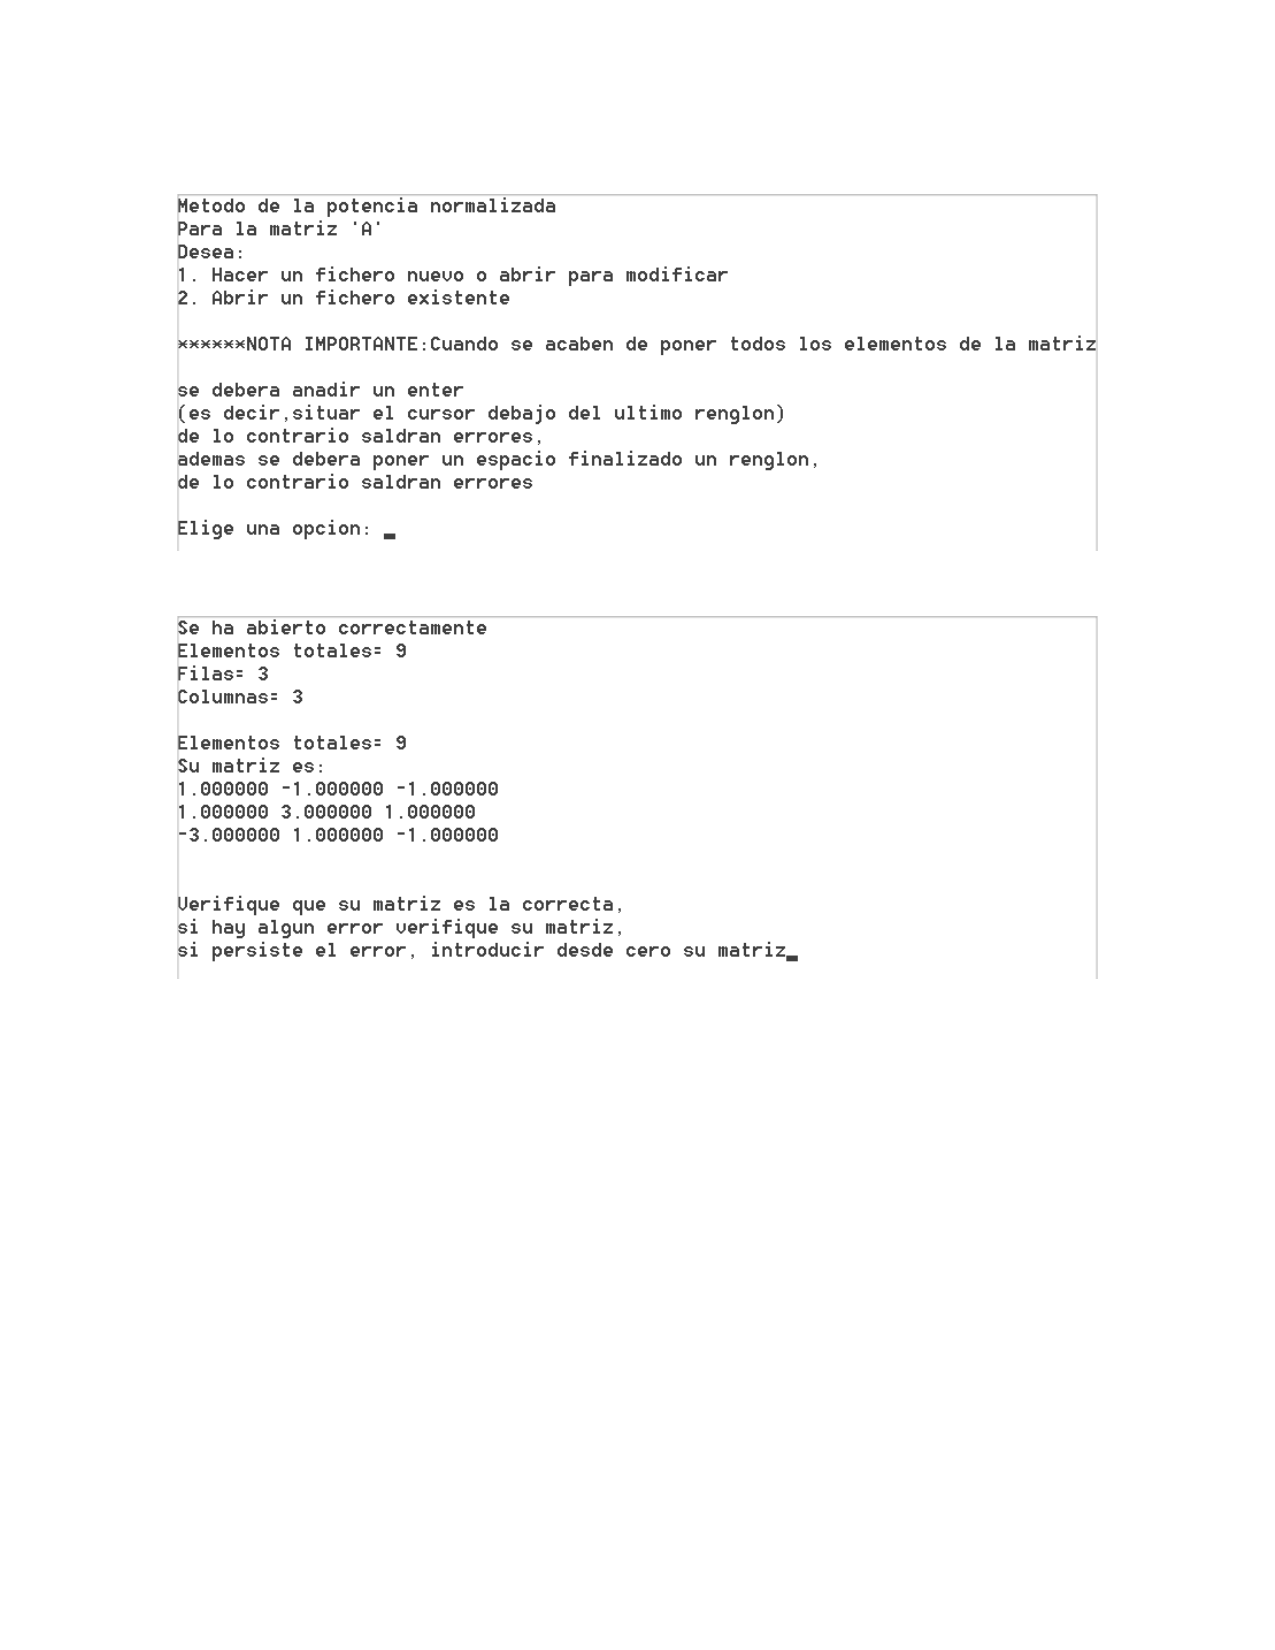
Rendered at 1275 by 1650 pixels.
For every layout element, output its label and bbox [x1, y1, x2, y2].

picture [177, 616, 1098, 979]
picture [177, 194, 1098, 551]
